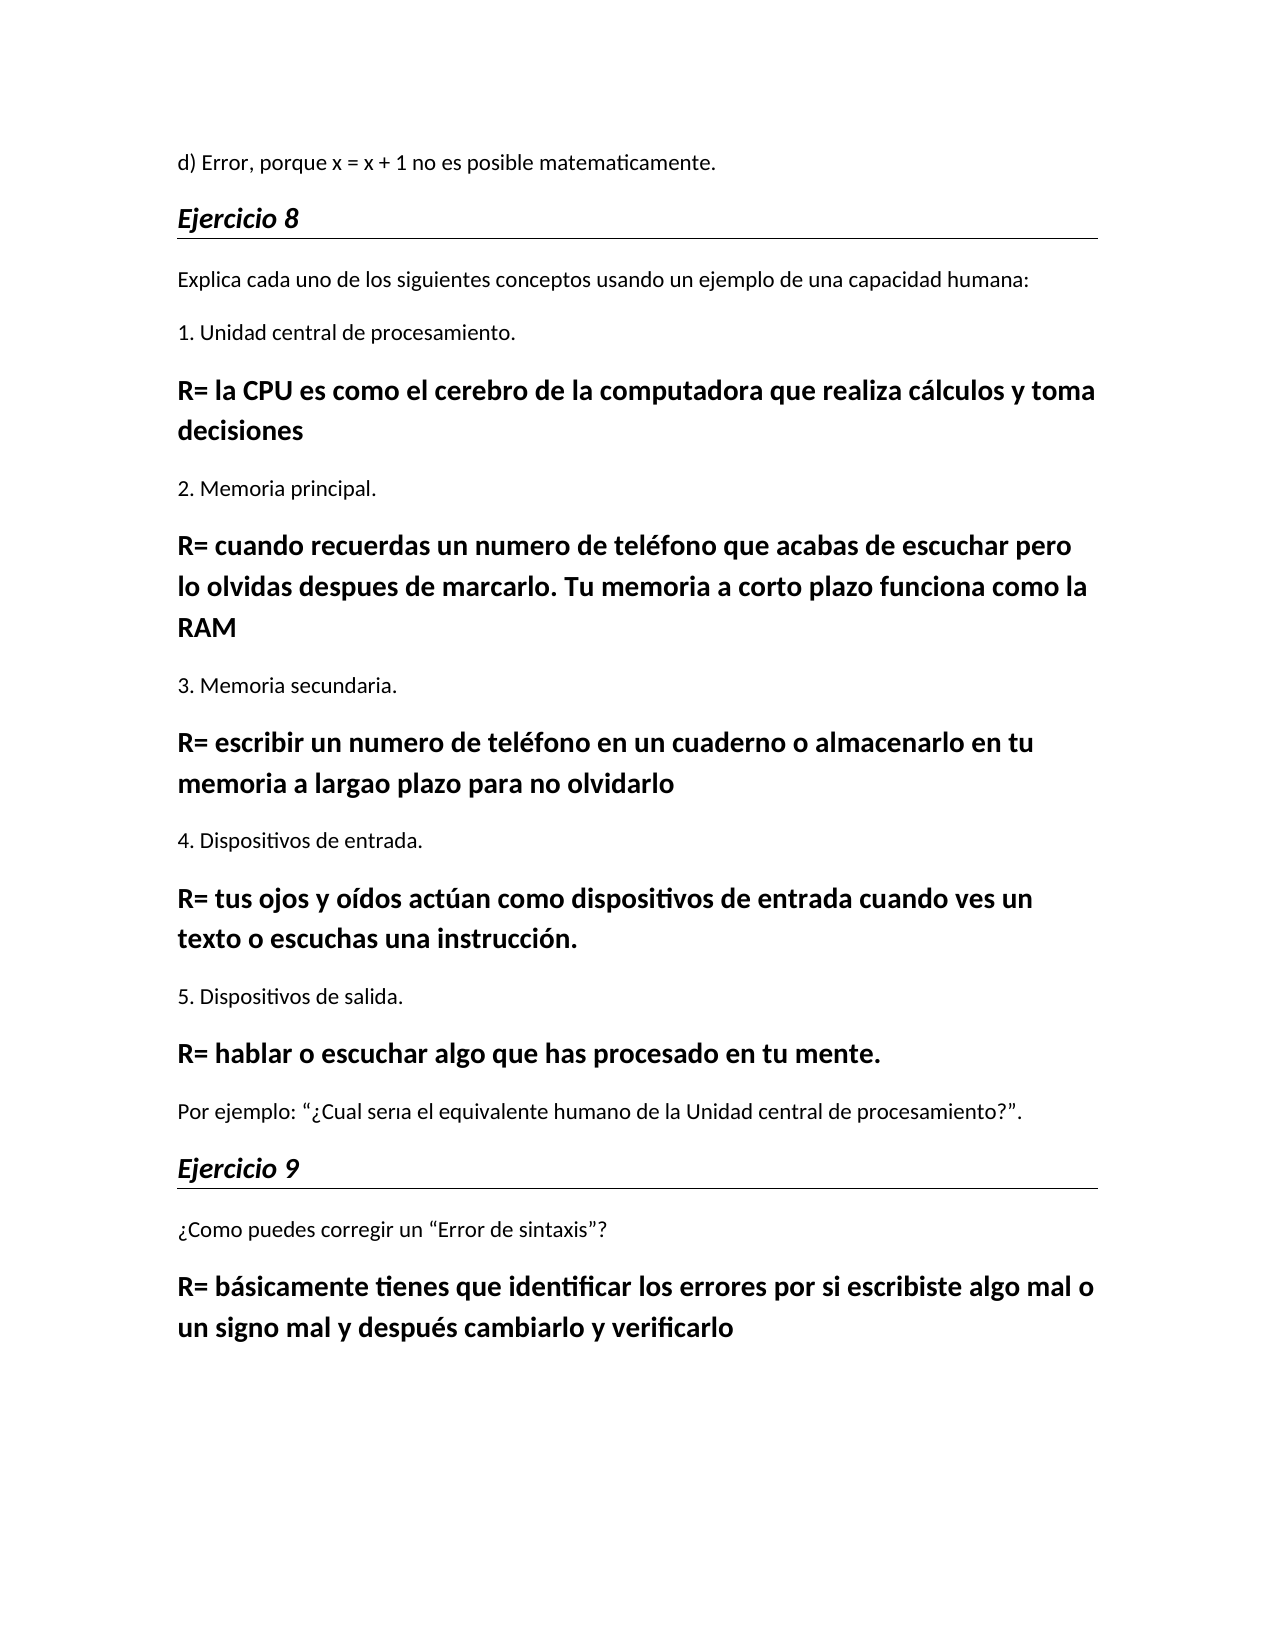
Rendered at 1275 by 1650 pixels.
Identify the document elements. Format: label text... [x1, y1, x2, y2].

text d) Error, porque x = x + 1 no es posible matematicamente. [177, 148, 1098, 176]
text 5. Dispositivos de salida. [177, 982, 1098, 1010]
text 1. Unidad central de procesamiento. [177, 318, 1098, 347]
text 2. Memoria principal. [177, 474, 1098, 502]
text R= básicamente tienes que identificar los errores por si escribiste algo mal o un signo mal y después cambiarlo y verificarlo [177, 1268, 1098, 1345]
text Ejercicio 8 [177, 201, 1098, 238]
text R= cuando recuerdas un numero de teléfono que acabas de escuchar pero lo olvidas despues de marcarlo. Tu memoria a corto plazo funciona como la RAM [177, 527, 1098, 645]
text R= escribir un numero de teléfono en un cuaderno o almacenarlo en tu memoria a largao plazo para no olvidarlo [177, 724, 1098, 801]
text R= tus ojos y oídos actúan como dispositivos de entrada cuando ves un texto o escuchas una instrucción. [177, 880, 1098, 956]
text R= la CPU es como el cerebro de la computadora que realiza cálculos y toma decisiones [177, 372, 1098, 448]
text Explica cada uno de los siguientes conceptos usando un ejemplo de una capacidad humana: [177, 266, 1098, 293]
text R= hablar o escuchar algo que has procesado en tu mente. [177, 1035, 1098, 1071]
text Ejercicio 9 [177, 1150, 1098, 1188]
text ¿Como puedes corregir un “Error de sintaxis”? [177, 1215, 1098, 1243]
text 4. Dispositivos de entrada. [177, 827, 1098, 855]
text Por ejemplo: “¿Cual serıa el equivalente humano de la Unidad central de procesamiento?”. [177, 1097, 1098, 1125]
text 3. Memoria secundaria. [177, 671, 1098, 699]
